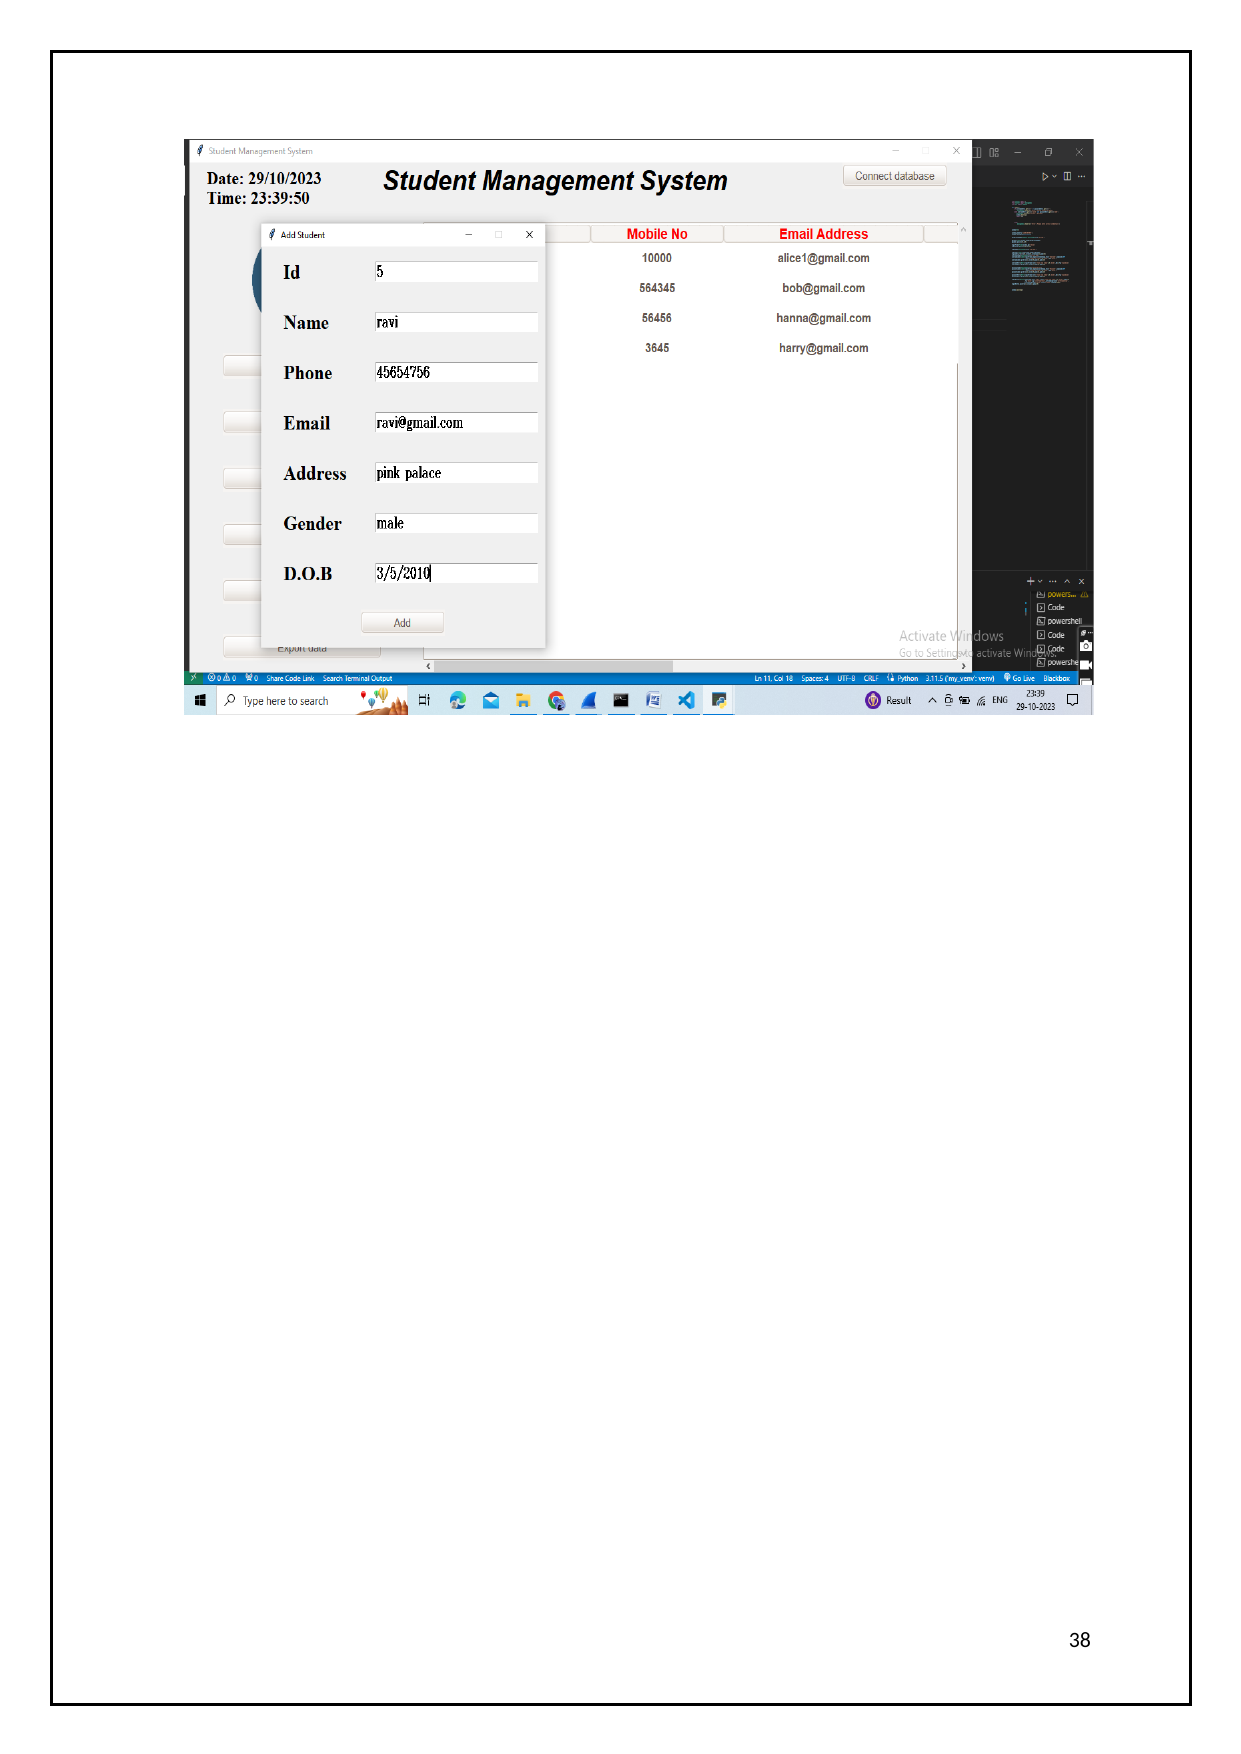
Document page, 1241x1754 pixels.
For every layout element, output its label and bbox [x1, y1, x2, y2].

picture [184, 139, 1094, 715]
